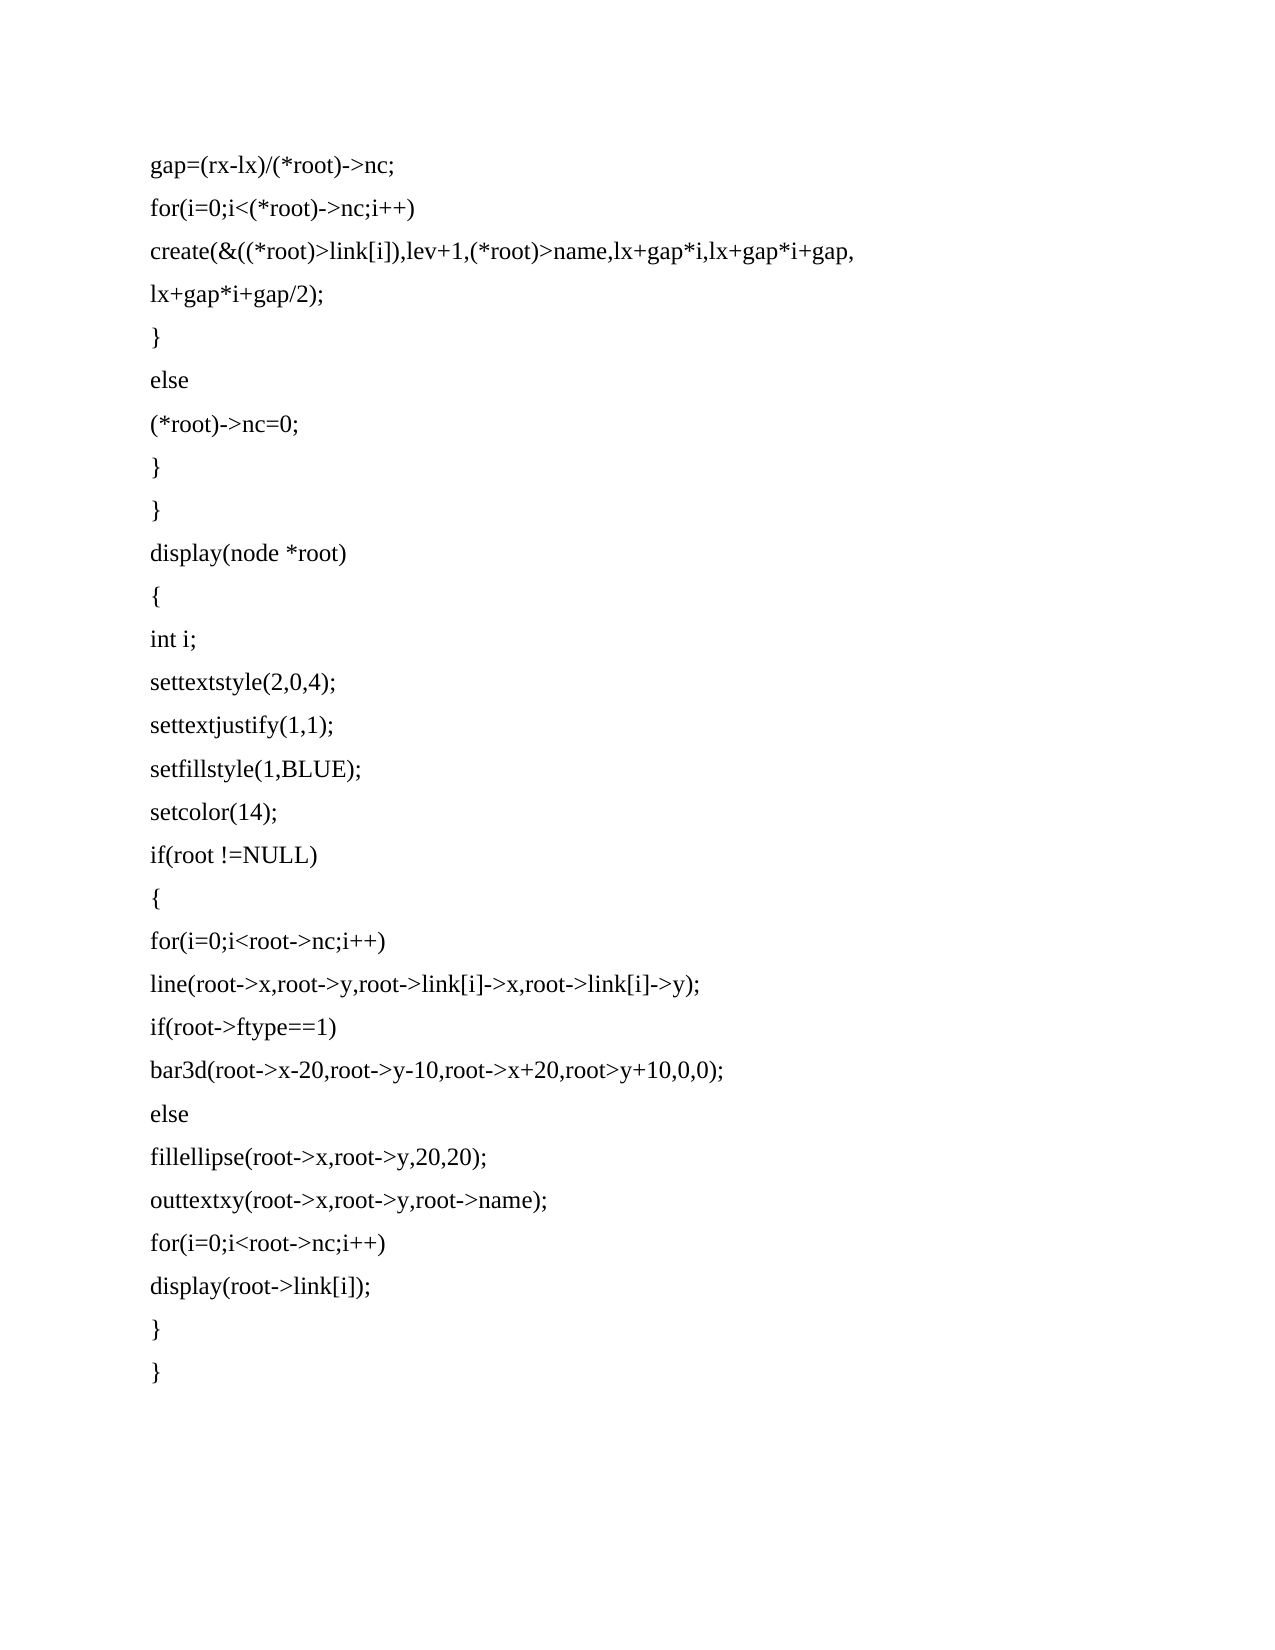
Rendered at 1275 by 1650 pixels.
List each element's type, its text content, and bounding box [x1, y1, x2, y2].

text gap=(rx-lx)/(*root)->nc; [150, 150, 1125, 179]
text setfillstyle(1,BLUE); [150, 754, 1125, 782]
text int i; [150, 624, 1125, 653]
text setcolor(14); [150, 797, 1125, 826]
text } [150, 1314, 1125, 1343]
text } [150, 1357, 1125, 1386]
text display(node *root) [150, 538, 1125, 567]
text } [150, 322, 1125, 351]
text { [150, 581, 1125, 610]
text for(i=0;i<(*root)->nc;i++) [150, 193, 1125, 222]
text lx+gap*i+gap/2); [150, 279, 1125, 308]
text line(root->x,root->y,root->link[i]->x,root->link[i]->y); [150, 969, 1125, 998]
text for(i=0;i<root->nc;i++) [150, 1228, 1125, 1257]
text } [150, 495, 1125, 524]
text { [150, 883, 1125, 912]
text outtextxy(root->x,root->y,root->name); [150, 1185, 1125, 1214]
text else [150, 1099, 1125, 1127]
text bar3d(root->x-20,root->y-10,root->x+20,root>y+10,0,0); [150, 1056, 1125, 1084]
text for(i=0;i<root->nc;i++) [150, 926, 1125, 955]
text settextstyle(2,0,4); [150, 667, 1125, 696]
text create(&((*root)>link[i]),lev+1,(*root)>name,lx+gap*i,lx+gap*i+gap, [150, 236, 1125, 265]
text fillellipse(root->x,root->y,20,20); [150, 1142, 1125, 1171]
text else [150, 366, 1125, 394]
text (*root)->nc=0; [150, 409, 1125, 437]
text display(root->link[i]); [150, 1271, 1125, 1300]
text settextjustify(1,1); [150, 711, 1125, 739]
text if(root !=NULL) [150, 840, 1125, 869]
text } [150, 452, 1125, 481]
text if(root->ftype==1) [150, 1012, 1125, 1041]
